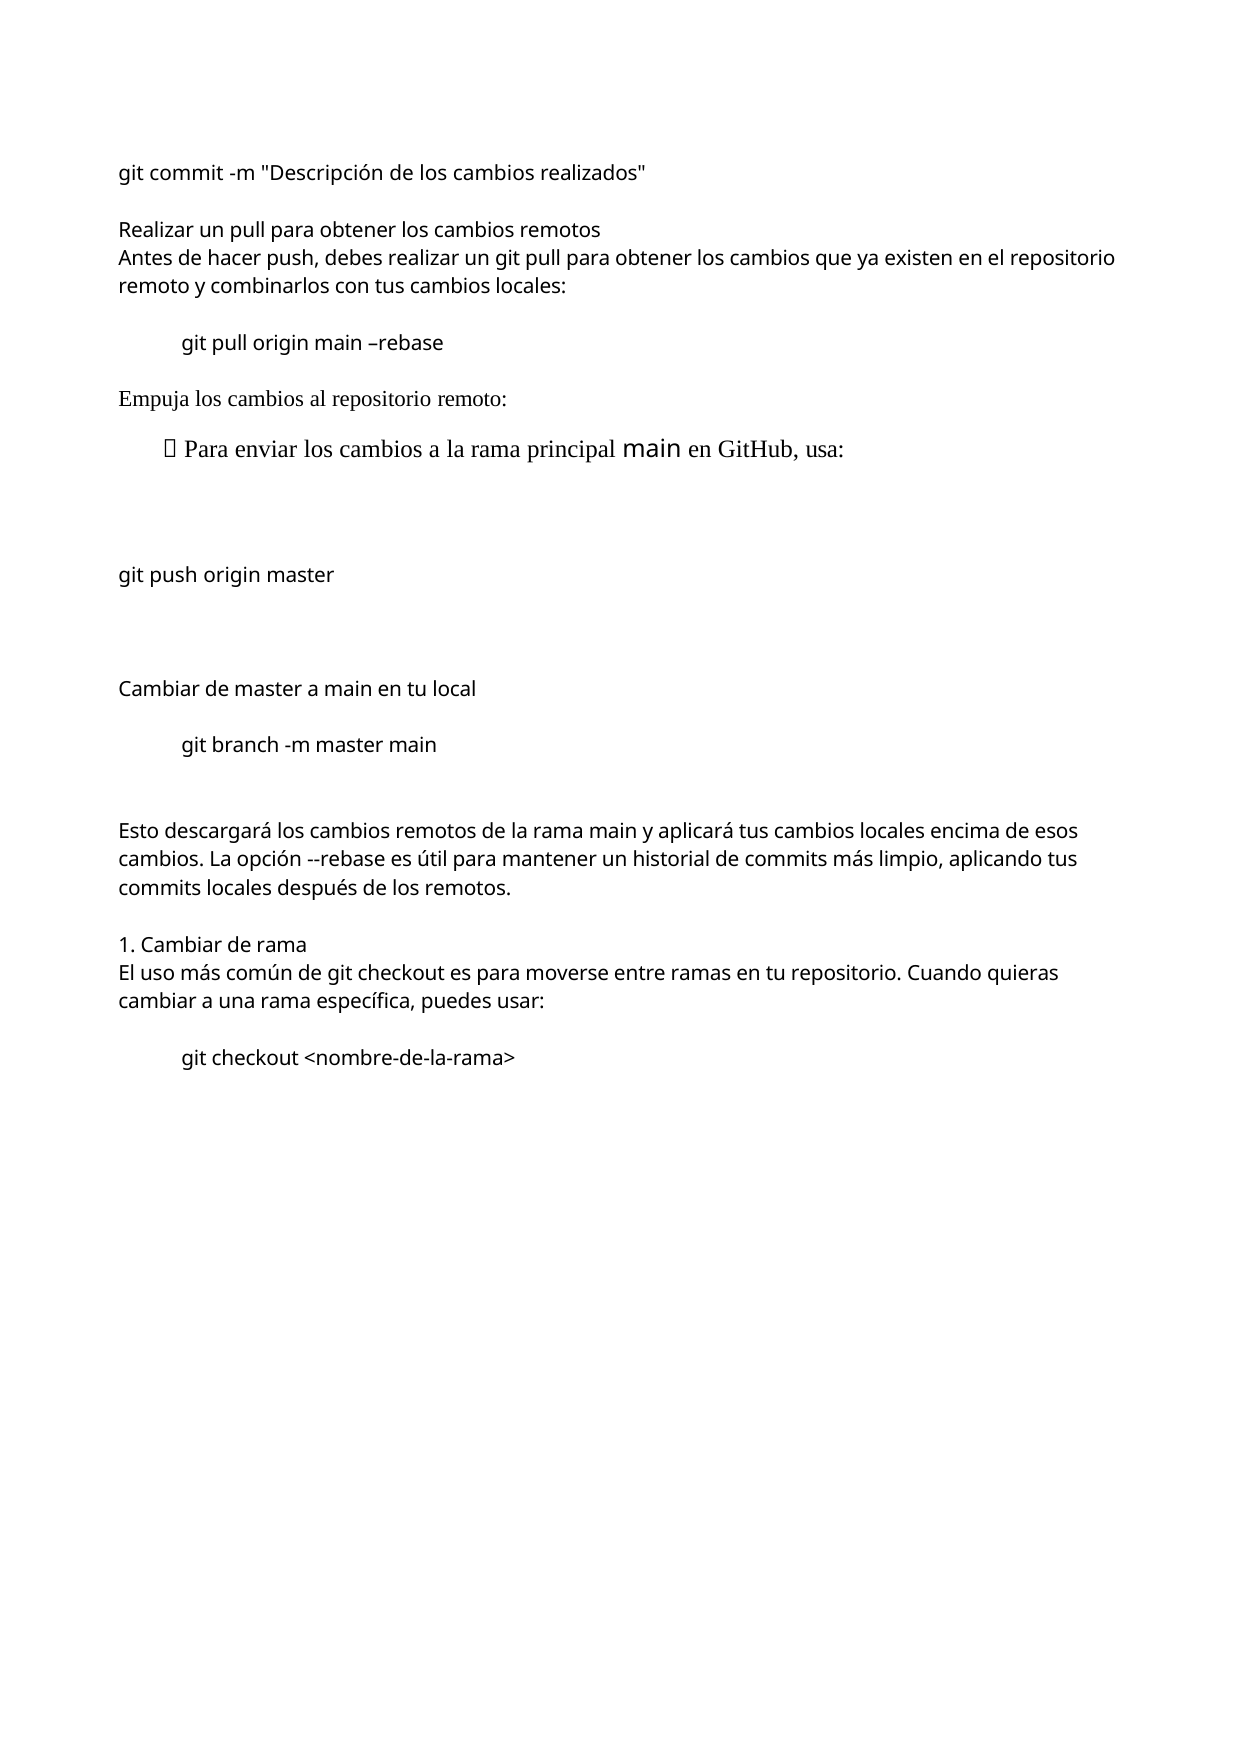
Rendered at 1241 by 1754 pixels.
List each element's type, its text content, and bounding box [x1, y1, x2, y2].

text Esto descargará los cambios remotos de la rama main y aplicará tus cambios locales encima de esos cambios. La opción --rebase es útil para mantener un historial de commits más limpio, aplicando tus commits locales después de los remotos. [118, 816, 1117, 901]
text El uso más común de git checkout es para moverse entre ramas en tu repositorio. Cuando quieras cambiar a una rama específica, puedes usar: [118, 958, 1117, 1015]
text git commit -m "Descripción de los cambios realizados" [118, 158, 1117, 186]
text git push origin master [118, 560, 1117, 588]
text git pull origin main –rebase [118, 328, 1117, 357]
text 1. Cambiar de rama [118, 930, 1117, 958]
text Cambiar de master a main en tu local [118, 674, 1117, 702]
text Empuja los cambios al repositorio remoto: [118, 385, 1117, 412]
text git branch -m master main [118, 731, 1117, 759]
text Antes de hacer push, debes realizar un git pull para obtener los cambios que ya existen en el repositorio remoto y combinarlos con tus cambios locales: [118, 243, 1117, 300]
text Realizar un pull para obtener los cambios remotos [118, 215, 1117, 243]
text  Para enviar los cambios a la rama principal main en GitHub, usa: [162, 431, 1117, 465]
text git checkout <nombre-de-la-rama> [118, 1043, 1117, 1072]
